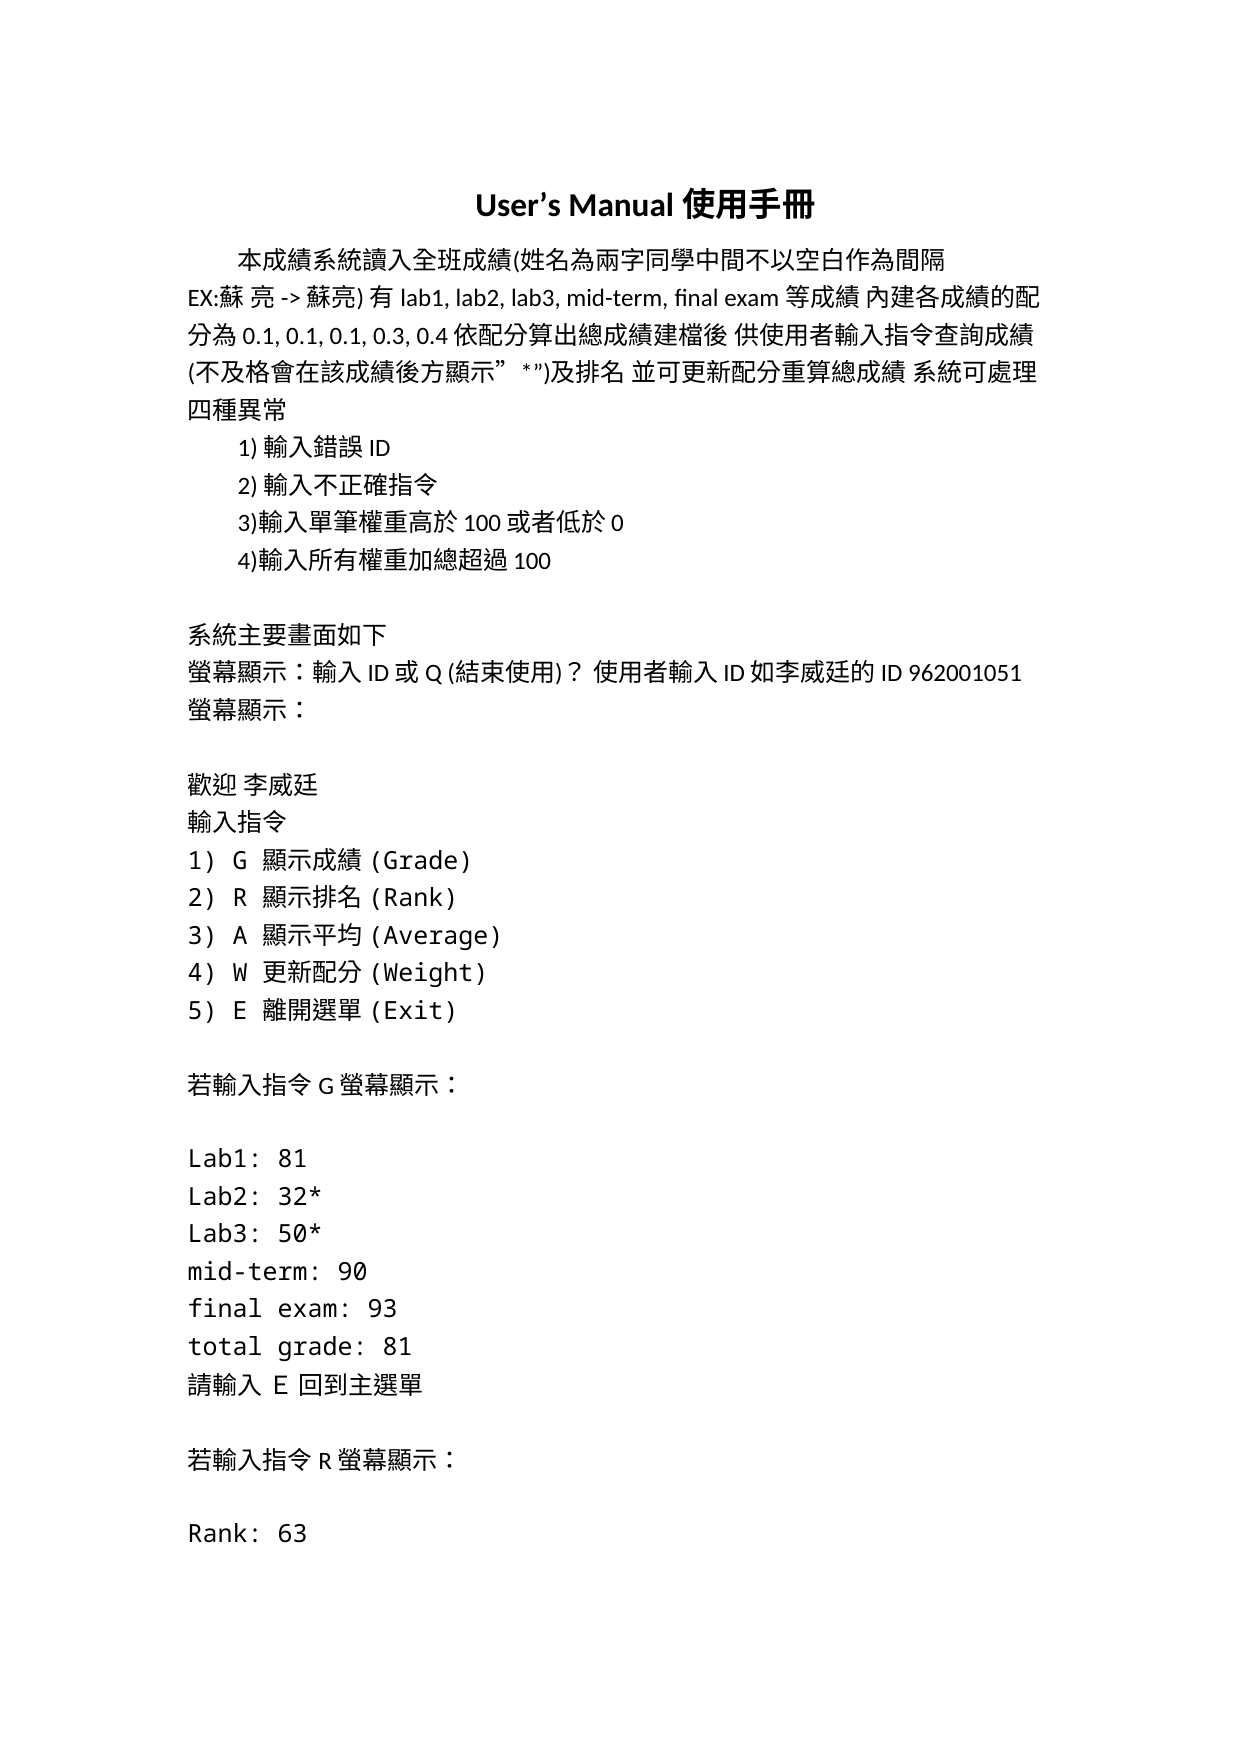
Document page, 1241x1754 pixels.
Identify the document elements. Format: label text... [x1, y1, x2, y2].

text 1) G 顯示成績 (Grade) [187, 839, 1053, 877]
text 本成績系統讀入全班成績(姓名為兩字同學中間不以空白作為間隔 [187, 239, 1053, 277]
text 1) 輸入錯誤ID [187, 427, 1053, 464]
text Lab1: 81 [187, 1139, 1053, 1177]
text 5) E 離開選單 (Exit) [187, 989, 1053, 1027]
text 4) W 更新配分 (Weight) [187, 952, 1053, 989]
text 2) R 顯示排名 (Rank) [187, 877, 1053, 914]
text Rank: 63 [187, 1514, 1053, 1552]
text Lab3: 50* [187, 1214, 1053, 1252]
text 螢幕顯示： [187, 689, 1053, 727]
text 系統主要畫面如下 [187, 614, 1053, 652]
text 若輸入指令 G 螢幕顯示： [187, 1064, 1053, 1102]
text EX:蘇 亮 -> 蘇亮) 有 lab1, lab2, lab3, mid-term, final exam 等成績 內建各成績的配分為0.1, 0.1, 0.1, 0.3, 0.4依配分算出總成績建檔後 供使用者輸入指令查詢成績(不及格會在該成績後方顯示”*”)及排名 並可更新配分重算總成績 系統可處理四種異常 [187, 277, 1053, 427]
text 3) A 顯示平均 (Average) [187, 914, 1053, 952]
text final exam: 93 [187, 1289, 1053, 1327]
text User’s Manual 使用手冊 [187, 164, 1053, 239]
text 輸入指令 [187, 802, 1053, 839]
text total grade: 81 [187, 1327, 1053, 1364]
text 4)輸入所有權重加總超過100 [187, 539, 1053, 577]
text 螢幕顯示：輸入ID或 Q (結束使用)？ 使用者輸入ID 如李威廷的ID 962001051 [187, 652, 1053, 689]
text 2) 輸入不正確指令 [187, 464, 1053, 502]
text mid-term: 90 [187, 1252, 1053, 1289]
text 請輸入 Ｅ 回到主選單 [187, 1364, 1053, 1402]
text 3)輸入單筆權重高於100或者低於0 [187, 502, 1053, 539]
text Lab2: 32* [187, 1177, 1053, 1214]
text 歡迎 李威廷 [187, 764, 1053, 802]
text 若輸入指令 R 螢幕顯示： [187, 1439, 1053, 1514]
